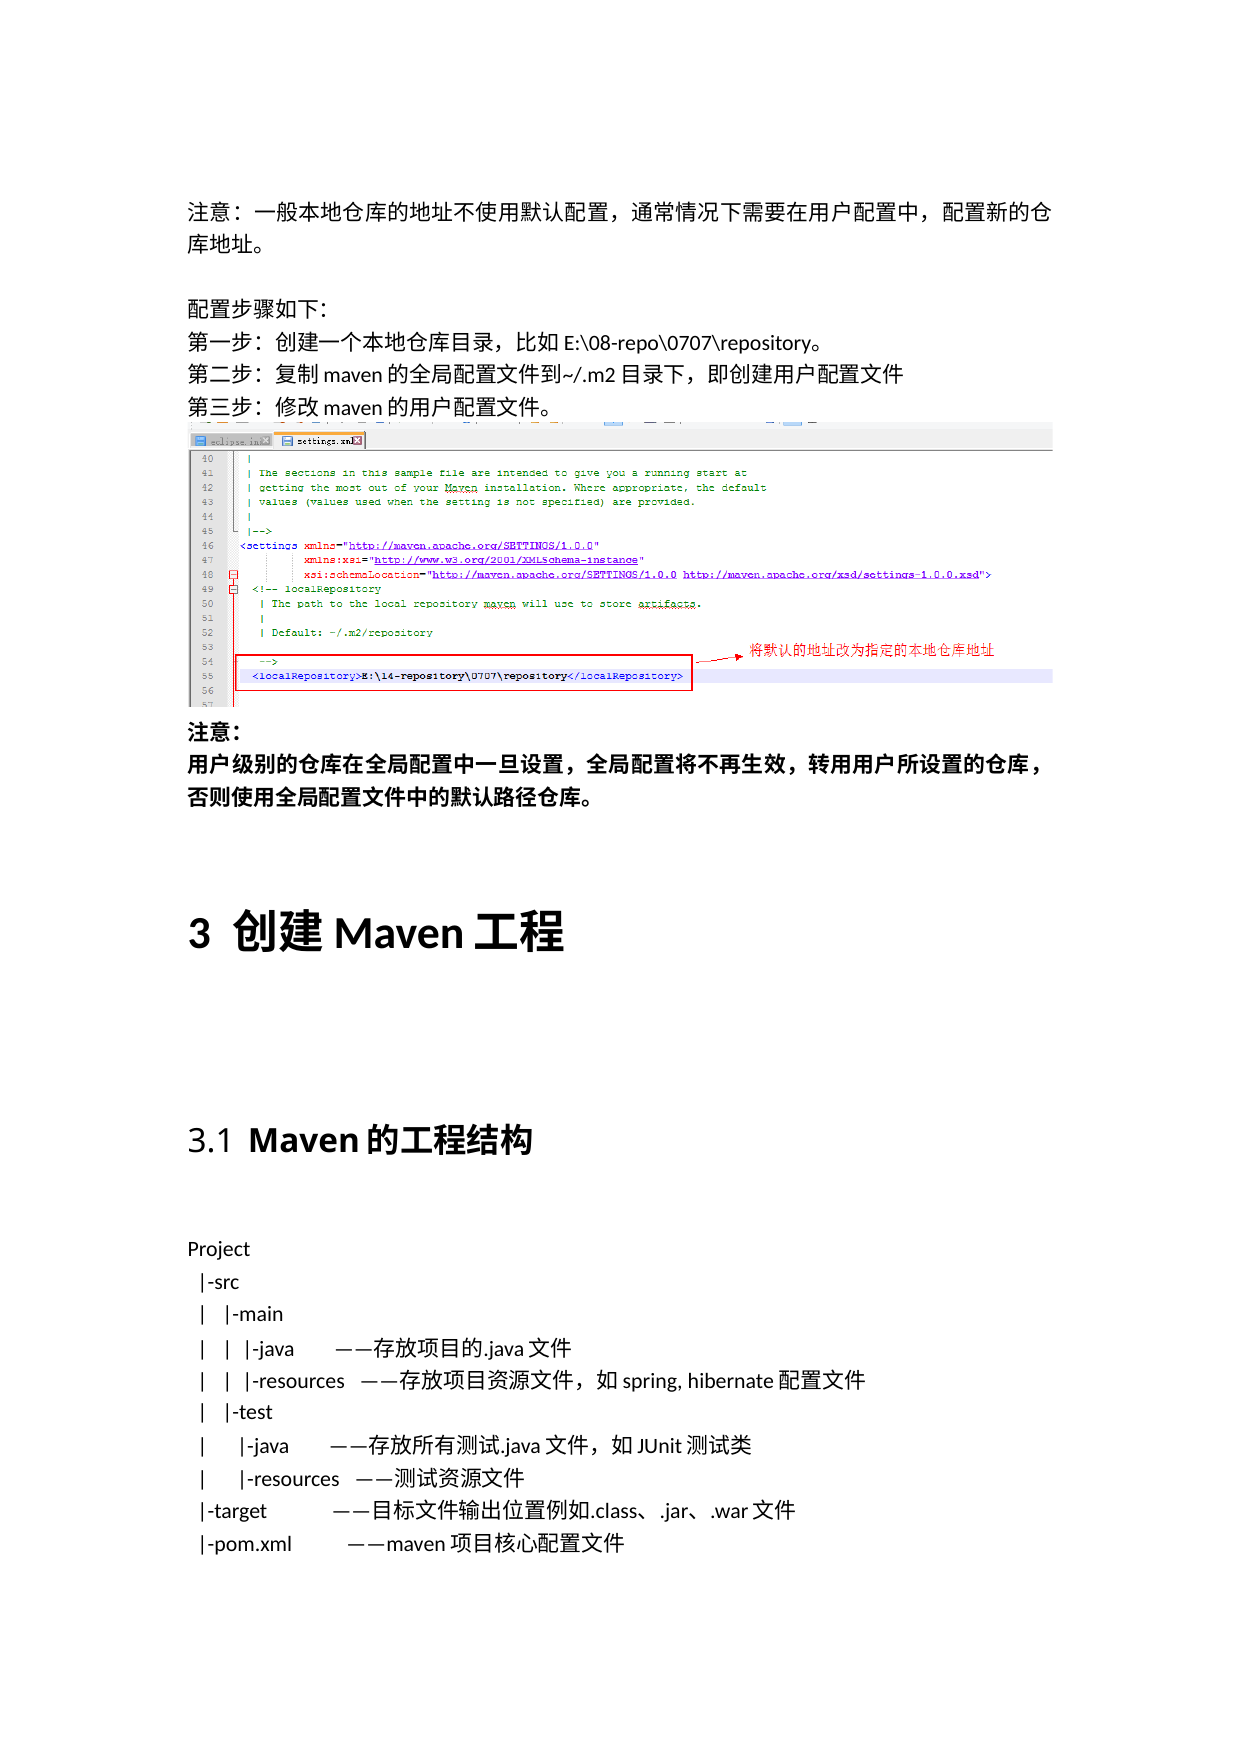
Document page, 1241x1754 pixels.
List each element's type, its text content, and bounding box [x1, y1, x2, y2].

text | |-main [187, 1298, 1053, 1330]
text |-src [187, 1265, 1053, 1298]
text | | |-java ——存放项目的.java文件 [187, 1330, 1053, 1363]
text 配置步骤如下： [187, 292, 1053, 324]
text 第三步：修改maven的用户配置文件。 [187, 389, 1053, 422]
text 注意： [187, 714, 1053, 747]
text |-target ——目标文件输出位置例如.class、.jar、.war文件 [187, 1493, 1053, 1525]
text | | |-resources ——存放项目资源文件，如spring, hibernate配置文件 [187, 1363, 1053, 1395]
text | |-test [187, 1395, 1053, 1428]
text 注意：一般本地仓库的地址不使用默认配置，通常情况下需要在用户配置中，配置新的仓库地址。 [187, 194, 1053, 259]
text | |-java ——存放所有测试.java文件，如JUnit测试类 [187, 1428, 1053, 1460]
picture [187, 422, 1053, 707]
text 第二步：复制maven的全局配置文件到~/.m2目录下，即创建用户配置文件 [187, 357, 1053, 389]
text |-pom.xml ——maven项目核心配置文件 [187, 1525, 1053, 1558]
text Project [187, 1233, 1053, 1265]
text 用户级别的仓库在全局配置中一旦设置，全局配置将不再生效，转用用户所设置的仓库，否则使用全局配置文件中的默认路径仓库。 [187, 747, 1053, 812]
subtitle 创建Maven工程 [187, 880, 1053, 977]
subtitle Maven的工程结构 [187, 1105, 1053, 1170]
text | |-resources ——测试资源文件 [187, 1460, 1053, 1493]
text 第一步：创建一个本地仓库目录，比如E:\08-repo\0707\repository。 [187, 324, 1053, 357]
